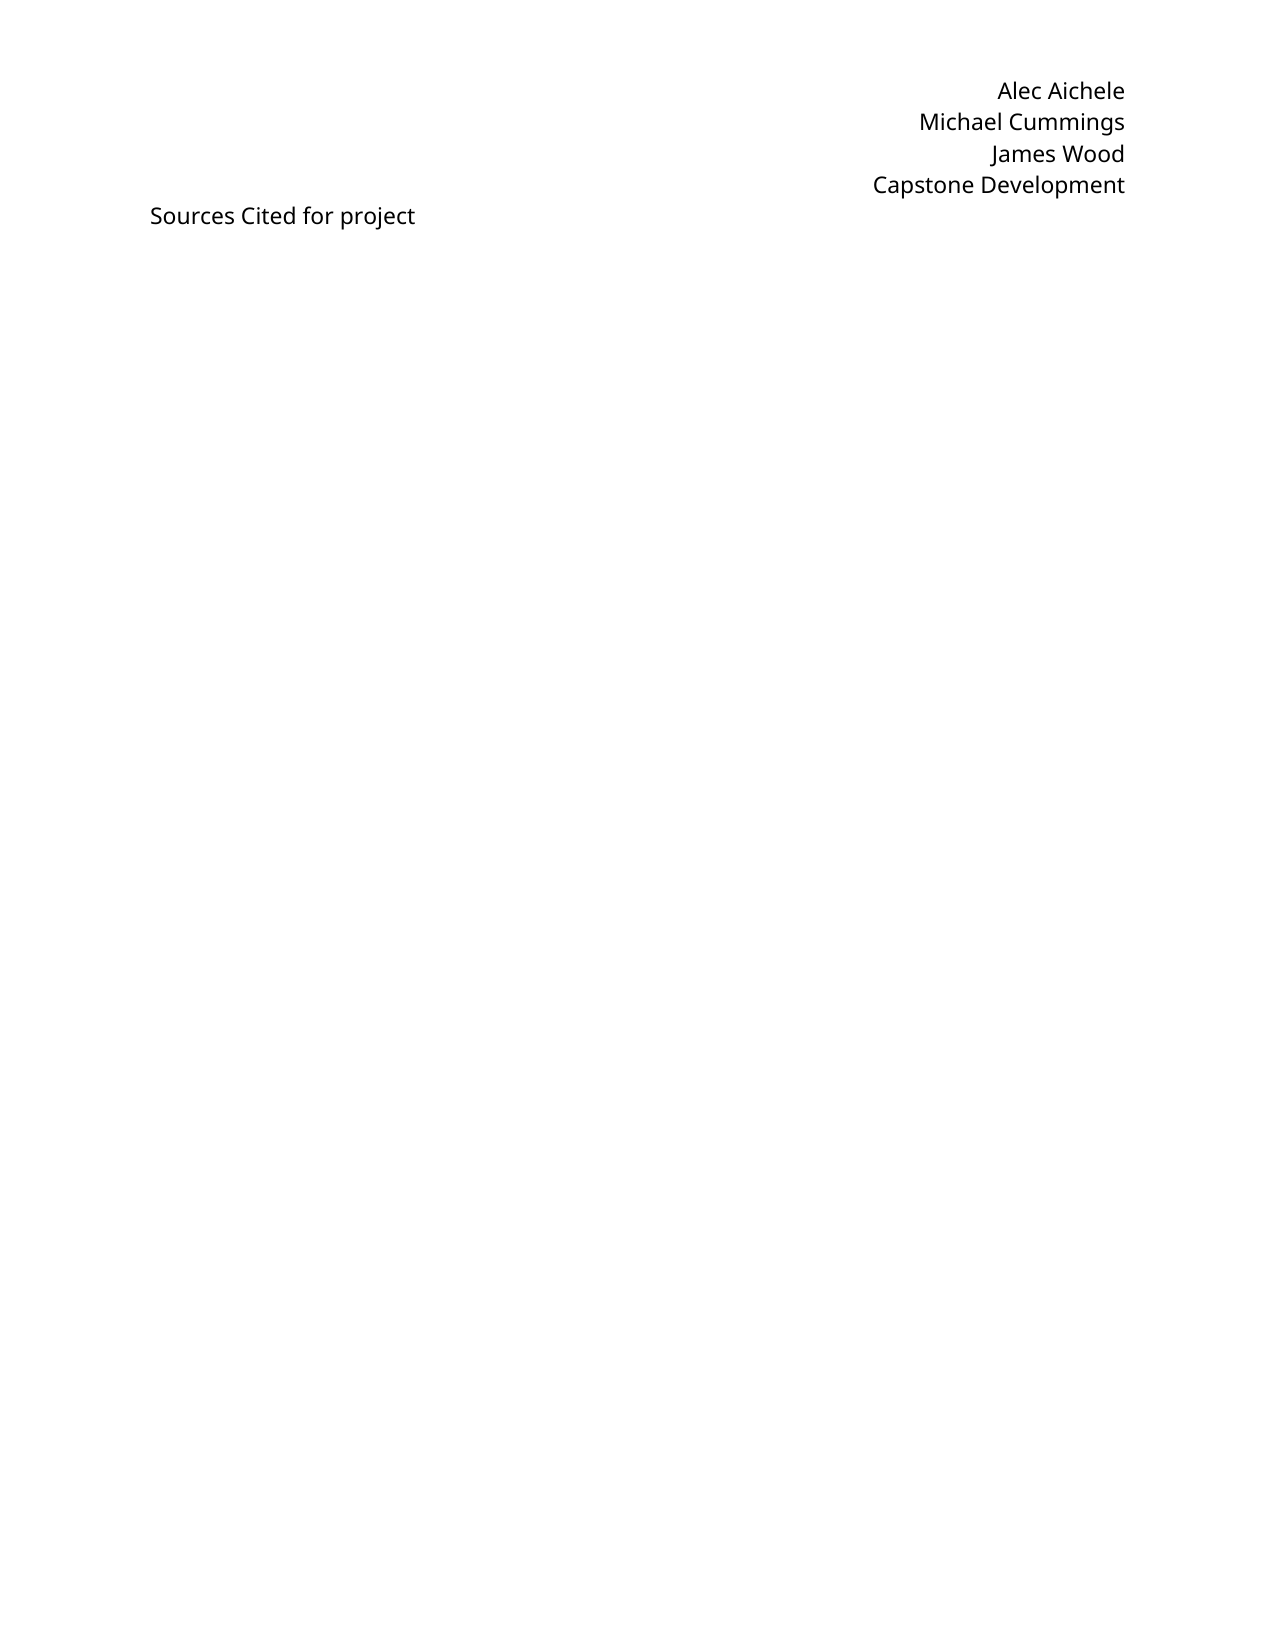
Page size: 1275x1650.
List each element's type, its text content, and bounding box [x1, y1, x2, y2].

text Sources Cited for project [150, 200, 1125, 231]
